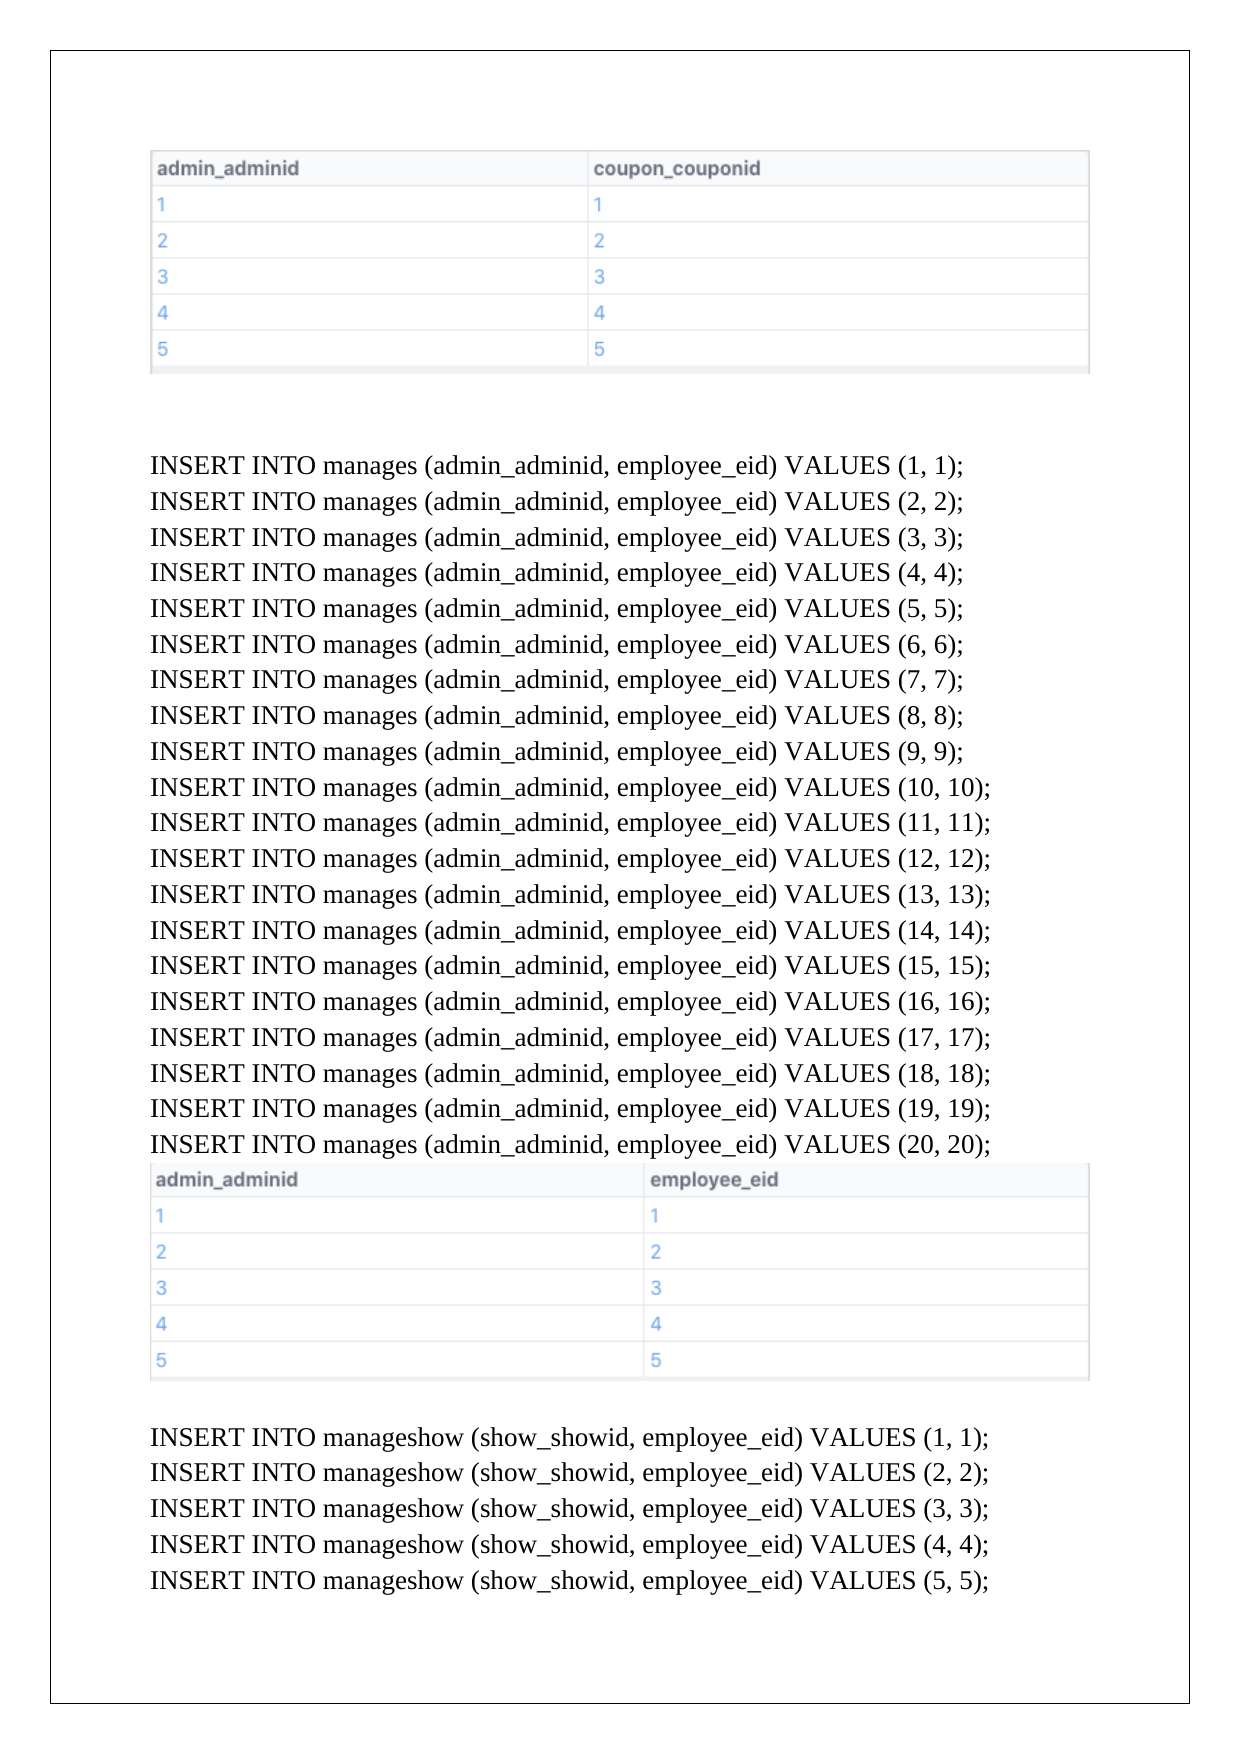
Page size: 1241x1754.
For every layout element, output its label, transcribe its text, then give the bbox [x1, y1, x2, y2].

text INSERT INTO manages (admin_adminid, employee_eid) VALUES (3, 3); [150, 521, 1090, 552]
picture [150, 1163, 1091, 1381]
text INSERT INTO manages (admin_adminid, employee_eid) VALUES (1, 1); [150, 449, 1090, 480]
text INSERT INTO manages (admin_adminid, employee_eid) VALUES (12, 12); [150, 842, 1090, 873]
text INSERT INTO manages (admin_adminid, employee_eid) VALUES (9, 9); [150, 735, 1090, 766]
text INSERT INTO manageshow (show_showid, employee_eid) VALUES (2, 2); [150, 1457, 1090, 1488]
text INSERT INTO manages (admin_adminid, employee_eid) VALUES (14, 14); [150, 914, 1090, 945]
text INSERT INTO manageshow (show_showid, employee_eid) VALUES (1, 1); [150, 1421, 1090, 1452]
text INSERT INTO manages (admin_adminid, employee_eid) VALUES (20, 20); [150, 1128, 1090, 1159]
text INSERT INTO manages (admin_adminid, employee_eid) VALUES (10, 10); [150, 771, 1090, 802]
text INSERT INTO manages (admin_adminid, employee_eid) VALUES (16, 16); [150, 985, 1090, 1016]
text INSERT INTO manages (admin_adminid, employee_eid) VALUES (11, 11); [150, 807, 1090, 838]
text INSERT INTO manages (admin_adminid, employee_eid) VALUES (17, 17); [150, 1021, 1090, 1052]
text INSERT INTO manages (admin_adminid, employee_eid) VALUES (5, 5); [150, 592, 1090, 623]
text INSERT INTO manages (admin_adminid, employee_eid) VALUES (19, 19); [150, 1092, 1090, 1123]
text INSERT INTO manageshow (show_showid, employee_eid) VALUES (3, 3); [150, 1492, 1090, 1523]
text INSERT INTO manageshow (show_showid, employee_eid) VALUES (5, 5); [150, 1564, 1090, 1595]
picture [150, 150, 1091, 374]
text INSERT INTO manages (admin_adminid, employee_eid) VALUES (4, 4); [150, 556, 1090, 588]
text INSERT INTO manages (admin_adminid, employee_eid) VALUES (2, 2); [150, 485, 1090, 516]
text INSERT INTO manages (admin_adminid, employee_eid) VALUES (8, 8); [150, 699, 1090, 731]
text INSERT INTO manages (admin_adminid, employee_eid) VALUES (18, 18); [150, 1057, 1090, 1088]
text INSERT INTO manages (admin_adminid, employee_eid) VALUES (15, 15); [150, 949, 1090, 981]
text INSERT INTO manages (admin_adminid, employee_eid) VALUES (7, 7); [150, 664, 1090, 695]
text INSERT INTO manages (admin_adminid, employee_eid) VALUES (13, 13); [150, 878, 1090, 909]
text INSERT INTO manageshow (show_showid, employee_eid) VALUES (4, 4); [150, 1528, 1090, 1559]
text INSERT INTO manages (admin_adminid, employee_eid) VALUES (6, 6); [150, 628, 1090, 659]
